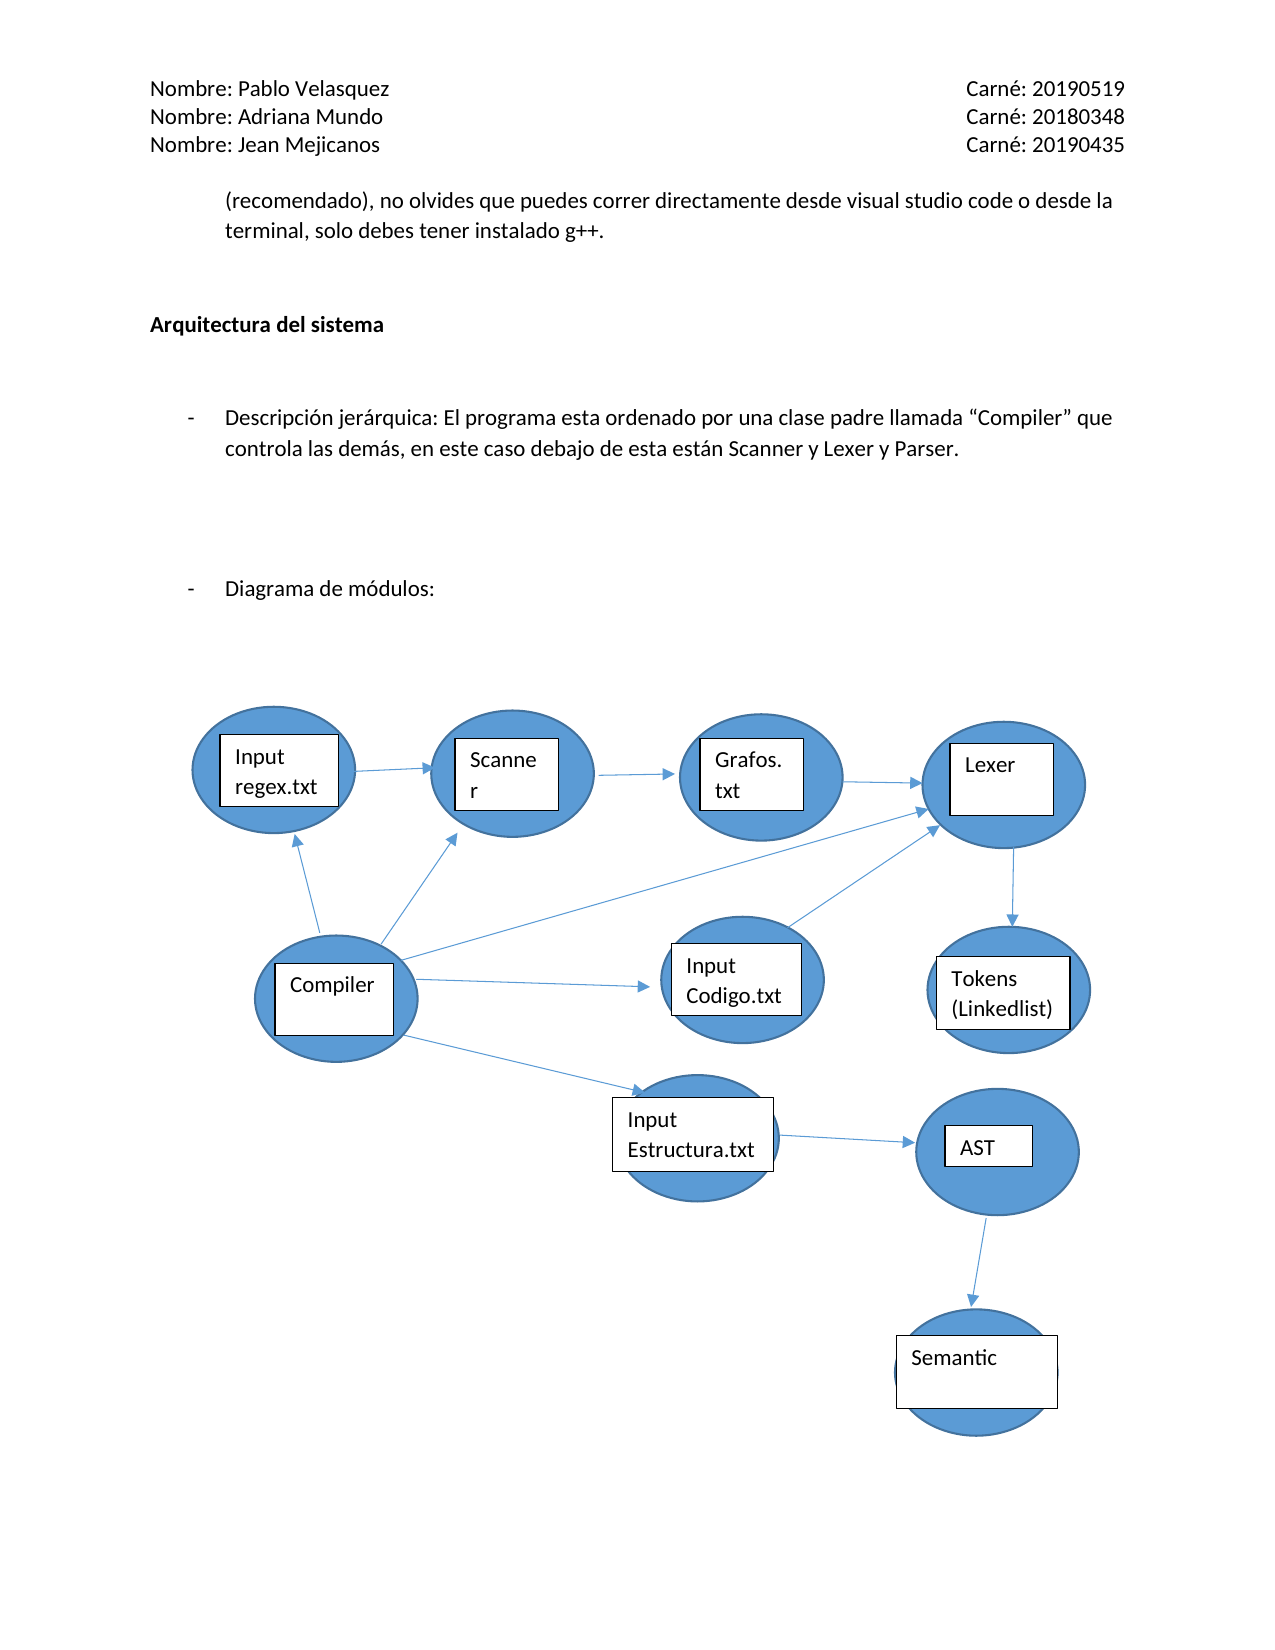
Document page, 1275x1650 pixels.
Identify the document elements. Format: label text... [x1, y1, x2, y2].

list Descripción jerárquica: El programa esta ordenado por una clase padre llamada “Compiler” que controla las demás, en este caso debajo de esta están Scanner y Lexer y Parser. [187, 403, 1125, 462]
text Arquitectura del sistema [150, 310, 1125, 338]
list Diagrama de módulos: [187, 574, 1125, 602]
